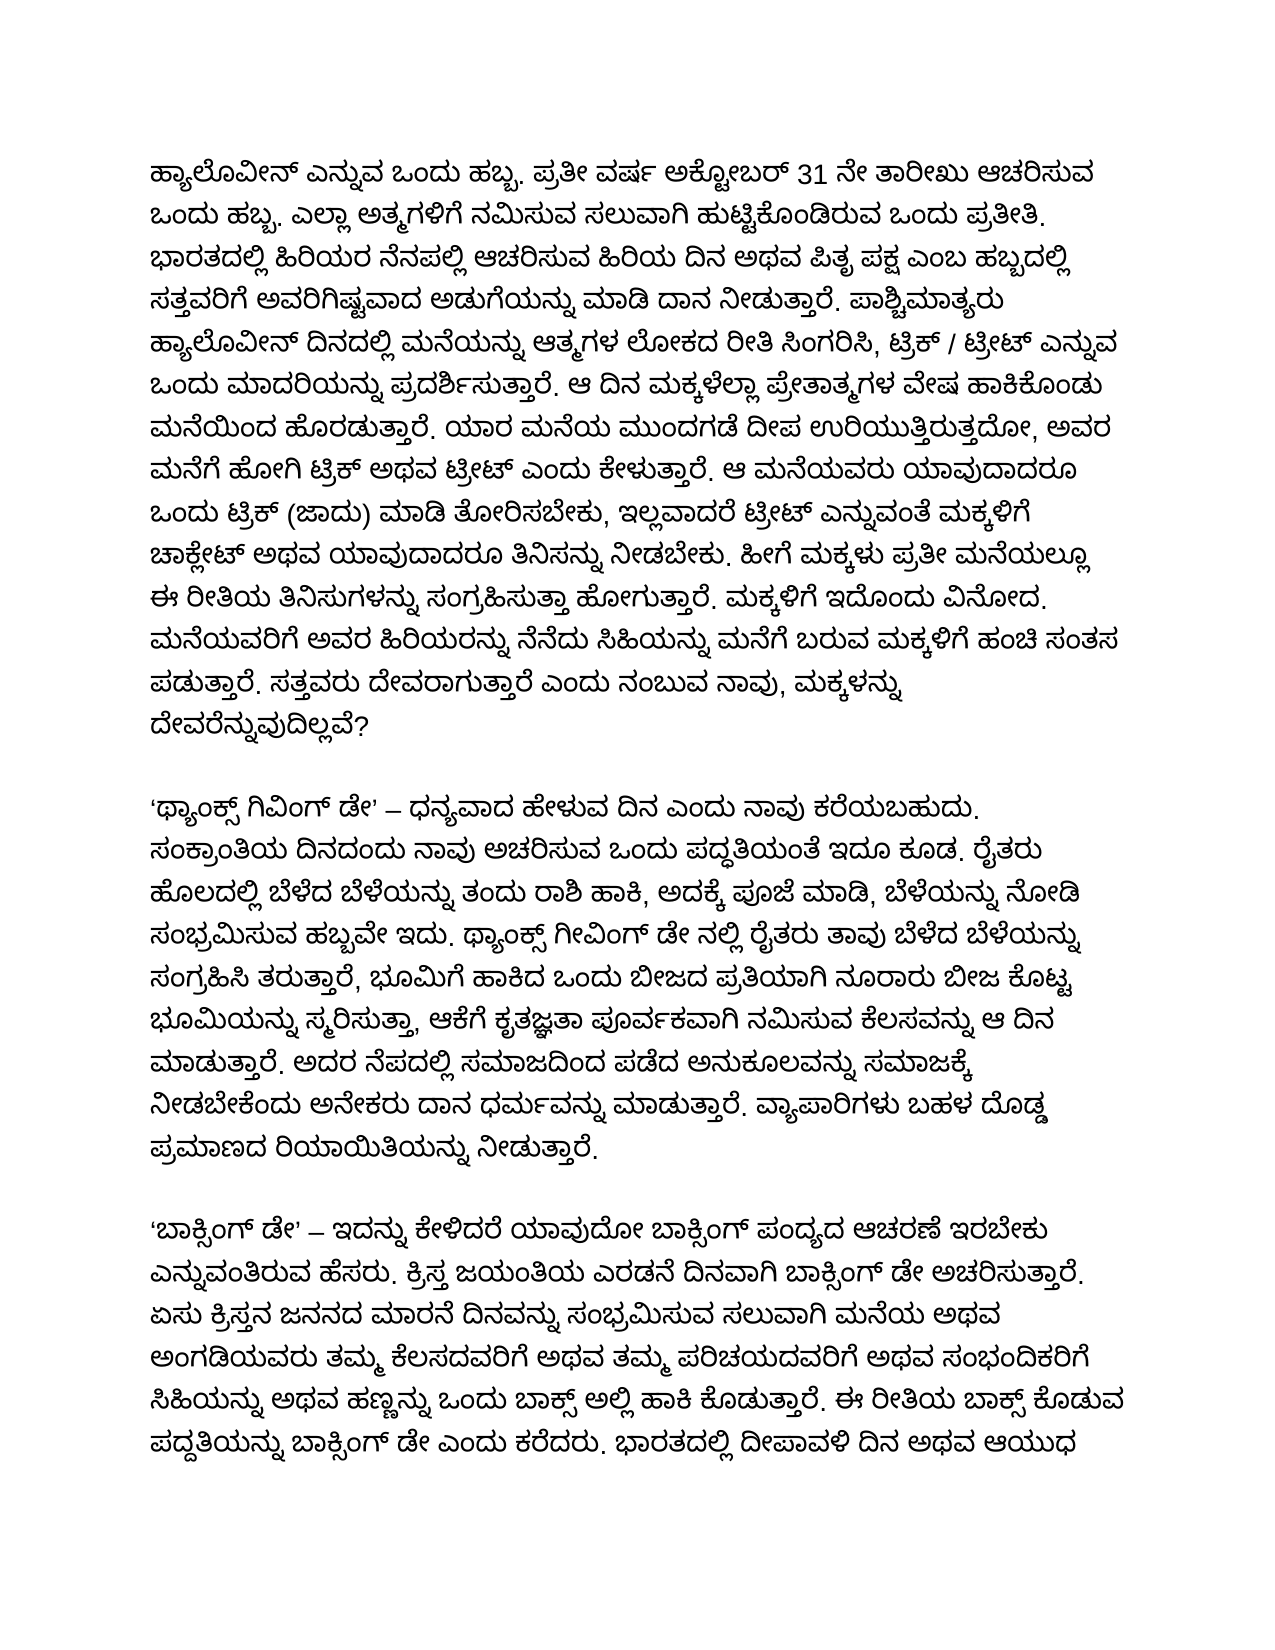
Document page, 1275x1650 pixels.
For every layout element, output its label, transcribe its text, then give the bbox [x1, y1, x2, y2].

text ‘ಥ್ಯಾಂಕ್ಸ್ ಗಿವಿಂಗ್ ಡೇ’ – ಧನ್ಯವಾದ ಹೇಳುವ ದಿನ ಎಂದು ನಾವು ಕರೆಯಬಹುದು. ಸಂಕ್ರಾಂತಿಯ ದಿನದಂದು ನಾವು ಅಚರಿಸುವ ಒಂದು ಪದ್ಧತಿಯಂತೆ ಇದೂ ಕೂಡ. ರೈತರು ಹೊಲದಲ್ಲಿ ಬೆಳೆದ ಬೆಳೆಯನ್ನು ತಂದು ರಾಶಿ ಹಾಕಿ, ಅದಕ್ಕೆ ಪೂಜೆ ಮಾಡಿ, ಬೆಳೆಯನ್ನು ನೋಡಿ ಸಂಭ್ರಮಿಸುವ ಹಬ್ಬವೇ ಇದು. ಥ್ಯಾಂಕ್ಸ್ ಗೀವಿಂಗ್ ಡೇ ನಲ್ಲಿ ರೈತರು ತಾವು ಬೆಳೆದ ಬೆಳೆಯನ್ನು ಸಂಗ್ರಹಿಸಿ ತರುತ್ತಾರೆ, ಭೂಮಿಗೆ ಹಾಕಿದ ಒಂದು ಬೀಜದ ಪ್ರತಿಯಾಗಿ ನೂರಾರು ಬೀಜ ಕೊಟ್ಟ ಭೂಮಿಯನ್ನು ಸ್ಮರಿಸುತ್ತಾ, ಆಕೆಗೆ ಕೃತಜ್ಞತಾ ಪೂರ್ವಕವಾಗಿ ನಮಿಸುವ ಕೆಲಸವನ್ನು ಆ ದಿನ ಮಾಡುತ್ತಾರೆ. ಅದರ ನೆಪದಲ್ಲಿ ಸಮಾಜದಿಂದ ಪಡೆದ ಅನುಕೂಲವನ್ನು ಸಮಾಜಕ್ಕೆ ನೀಡಬೇಕೆಂದು ಅನೇಕರು ದಾನ ಧರ್ಮವನ್ನು ಮಾಡುತ್ತಾರೆ. ವ್ಯಾಪಾರಿಗಳು ಬಹಳ ದೊಡ್ಡ ಪ್ರಮಾಣದ ರಿಯಾಯಿತಿಯನ್ನು ನೀಡುತ್ತಾರೆ. [150, 785, 1125, 1167]
text ಹ್ಯಾಲೊವೀನ್ ಎನ್ನುವ ಒಂದು ಹಬ್ಬ. ಪ್ರತೀ ವರ್ಷ ಅಕ್ಟೋಬರ್ 31 ನೇ ತಾರೀಖು ಆಚರಿಸುವ ಒಂದು ಹಬ್ಬ. ಎಲ್ಲಾ ಅತ್ಮಗಳಿಗೆ ನಮಿಸುವ ಸಲುವಾಗಿ ಹುಟ್ಟಿಕೊಂಡಿರುವ ಒಂದು ಪ್ರತೀತಿ. ಭಾರತದಲ್ಲಿ ಹಿರಿಯರ ನೆನಪಲ್ಲಿ ಆಚರಿಸುವ ಹಿರಿಯ ದಿನ ಅಥವ ಪಿತೃ ಪಕ್ಷ ಎಂಬ ಹಬ್ಬದಲ್ಲಿ ಸತ್ತವರಿಗೆ ಅವರಿಗಿಷ್ಟವಾದ ಅಡುಗೆಯನ್ನು ಮಾಡಿ ದಾನ ನೀಡುತ್ತಾರೆ. ಪಾಶ್ಚಿಮಾತ್ಯರು ಹ್ಯಾಲೊವೀನ್ ದಿನದಲ್ಲಿ ಮನೆಯನ್ನು ಆತ್ಮಗಳ ಲೋಕದ ರೀತಿ ಸಿಂಗರಿಸಿ, ಟ್ರಿಕ್ / ಟ್ರೀಟ್ ಎನ್ನುವ ಒಂದು ಮಾದರಿಯನ್ನು ಪ್ರದರ್ಶಿಸುತ್ತಾರೆ. ಆ ದಿನ ಮಕ್ಕಳೆಲ್ಲಾ ಪ್ರೇತಾತ್ಮಗಳ ವೇಷ ಹಾಕಿಕೊಂಡು ಮನೆಯಿಂದ ಹೊರಡುತ್ತಾರೆ. ಯಾರ ಮನೆಯ ಮುಂದಗಡೆ ದೀಪ ಉರಿಯುತ್ತಿರುತ್ತದೋ, ಅವರ ಮನೆಗೆ ಹೋಗಿ ಟ್ರಿಕ್ ಅಥವ ಟ್ರೀಟ್ ಎಂದು ಕೇಳುತ್ತಾರೆ. ಆ ಮನೆಯವರು ಯಾವುದಾದರೂ ಒಂದು ಟ್ರಿಕ್ (ಜಾದು) ಮಾಡಿ ತೋರಿಸಬೇಕು, ಇಲ್ಲವಾದರೆ ಟ್ರೀಟ್ ಎನ್ನುವಂತೆ ಮಕ್ಕಳಿಗೆ ಚಾಕ್ಲೇಟ್ ಅಥವ ಯಾವುದಾದರೂ ತಿನಿಸನ್ನು ನೀಡಬೇಕು. ಹೀಗೆ ಮಕ್ಕಳು ಪ್ರತೀ ಮನೆಯಲ್ಲೂ ಈ ರೀತಿಯ ತಿನಿಸುಗಳನ್ನು ಸಂಗ್ರಹಿಸುತ್ತಾ ಹೋಗುತ್ತಾರೆ. ಮಕ್ಕಳಿಗೆ ಇದೊಂದು ವಿನೋದ. ಮನೆಯವರಿಗೆ ಅವರ ಹಿರಿಯರನ್ನು ನೆನೆದು ಸಿಹಿಯನ್ನು ಮನೆಗೆ ಬರುವ ಮಕ್ಕಳಿಗೆ ಹಂಚಿ ಸಂತಸ ಪಡುತ್ತಾರೆ. ಸತ್ತವರು ದೇವರಾಗುತ್ತಾರೆ ಎಂದು ನಂಬುವ ನಾವು, ಮಕ್ಕಳನ್ನು ದೇವರೆನ್ನುವುದಿಲ್ಲವೆ? [150, 150, 1125, 745]
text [150, 1207, 1125, 1462]
